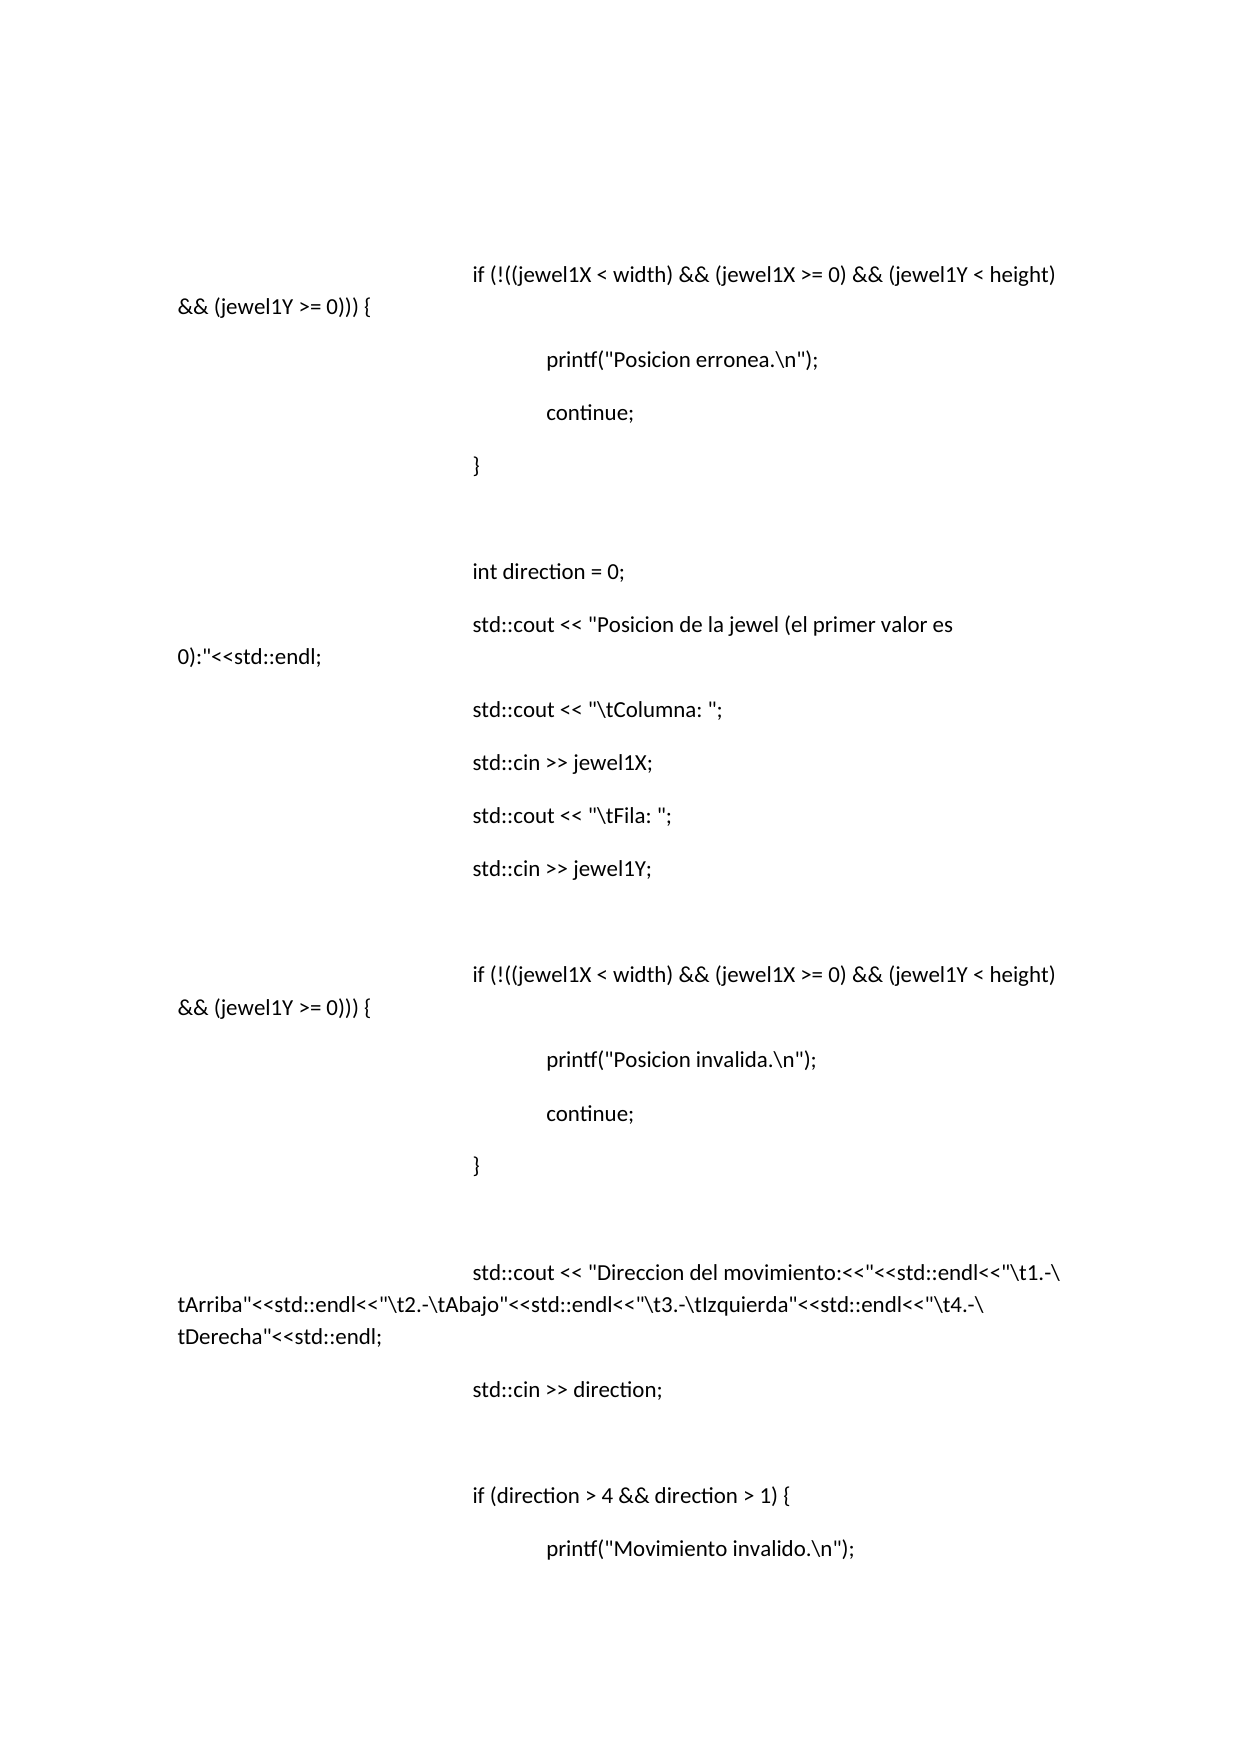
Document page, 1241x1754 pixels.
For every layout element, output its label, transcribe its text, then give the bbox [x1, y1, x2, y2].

text } [177, 451, 1063, 479]
text std::cin >> jewel1Y; [177, 854, 1063, 882]
text if (!((jewel1X < width) && (jewel1X >= 0) && (jewel1Y < height) && (jewel1Y >= 0))) { [177, 260, 1063, 320]
text printf("Posicion erronea.\n"); [177, 345, 1063, 373]
text continue; [177, 1099, 1063, 1127]
text std::cout << "Direccion del movimiento:<<"<<std::endl<<"\t1.-\tArriba"<<std::endl<<"\t2.-\tAbajo"<<std::endl<<"\t3.-\tIzquierda"<<std::endl<<"\t4.-\tDerecha"<<std::endl; [177, 1258, 1063, 1350]
text std::cout << "Posicion de la jewel (el primer valor es 0):"<<std::endl; [177, 610, 1063, 670]
text printf("Posicion invalida.\n"); [177, 1046, 1063, 1074]
text std::cout << "\tFila: "; [177, 801, 1063, 829]
text continue; [177, 398, 1063, 426]
text printf("Movimiento invalido.\n"); [177, 1534, 1063, 1562]
text int direction = 0; [177, 557, 1063, 585]
text } [177, 1152, 1063, 1180]
text if (direction > 4 && direction > 1) { [177, 1481, 1063, 1509]
text std::cout << "\tColumna: "; [177, 695, 1063, 723]
text if (!((jewel1X < width) && (jewel1X >= 0) && (jewel1Y < height) && (jewel1Y >= 0))) { [177, 960, 1063, 1021]
text std::cin >> direction; [177, 1375, 1063, 1403]
text std::cin >> jewel1X; [177, 748, 1063, 776]
